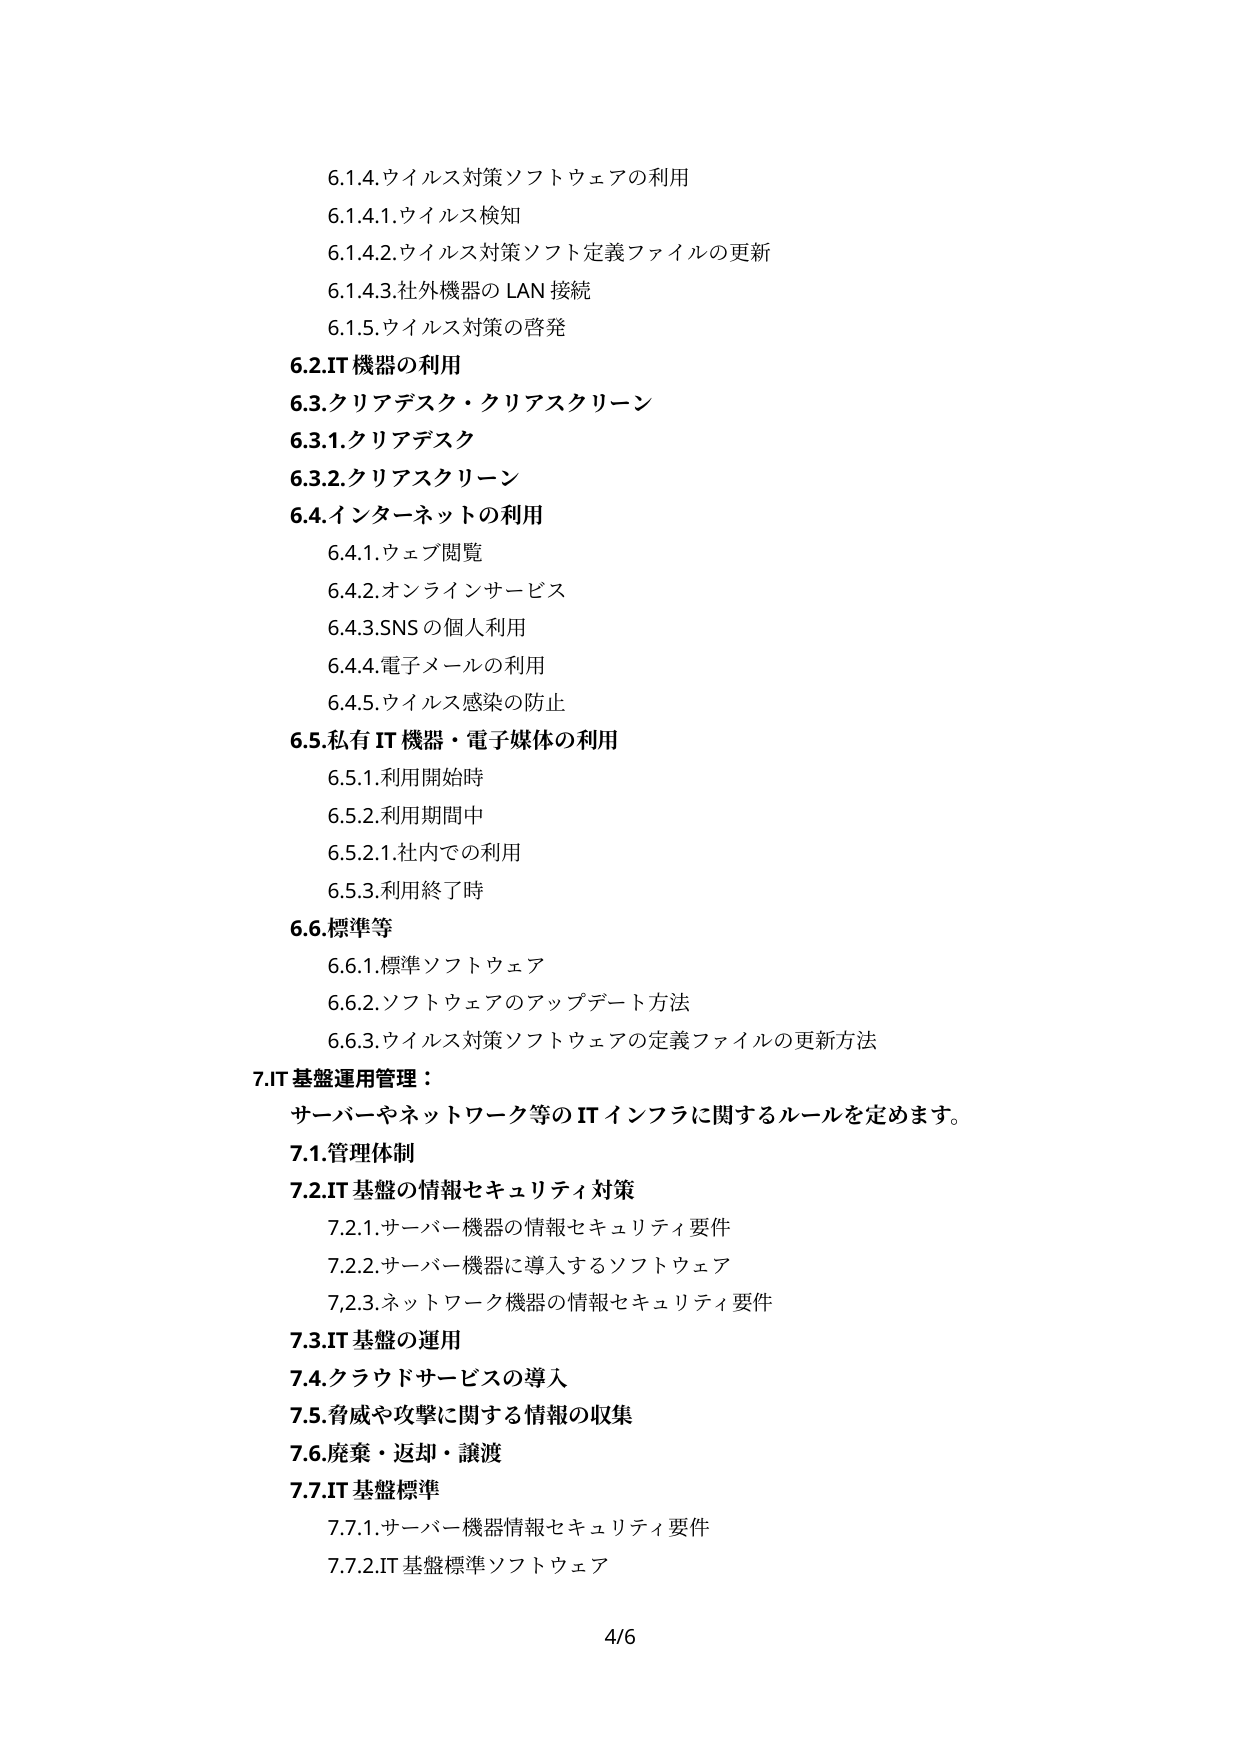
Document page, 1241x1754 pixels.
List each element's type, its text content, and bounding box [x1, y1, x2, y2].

list 6.6.2.ソフトウェアのアップデート方法 [327, 983, 1063, 1021]
list 7.7.2.IT基盤標準ソフトウェア [327, 1546, 1063, 1583]
list 6.4.2.オンラインサービス [327, 571, 1063, 608]
subtitle 6.6.標準等 [290, 908, 1053, 946]
subtitle 6.5.私有IT機器・電子媒体の利用 [290, 721, 1053, 758]
subtitle サーバーやネットワーク等のITインフラに関するルールを定めます。 [290, 1096, 1053, 1133]
list 6.1.4.ウイルス対策ソフトウェアの利用 [327, 158, 1063, 196]
list 6.4.5.ウイルス感染の防止 [327, 683, 1063, 721]
list 7.2.2.サーバー機器に導入するソフトウェア [327, 1246, 1063, 1283]
subtitle 7.7.IT基盤標準 [290, 1471, 1053, 1508]
subtitle 7.IT基盤運用管理： [252, 1058, 1063, 1096]
list 6.1.4.2.ウイルス対策ソフト定義ファイルの更新 [327, 233, 1063, 271]
list 6.4.3.SNSの個人利用 [327, 608, 1063, 646]
subtitle 6.4.インターネットの利用 [290, 496, 1053, 533]
subtitle 6.3.1.クリアデスク [290, 421, 1053, 458]
list 7.2.1.サーバー機器の情報セキュリティ要件 [327, 1208, 1063, 1246]
list 6.1.4.3.社外機器のLAN接続 [327, 271, 1063, 308]
list 6.5.3.利用終了時 [327, 871, 1063, 908]
list 7.7.1.サーバー機器情報セキュリティ要件 [327, 1508, 1063, 1546]
list 7,2.3.ネットワーク機器の情報セキュリティ要件 [327, 1283, 1063, 1321]
subtitle 7.6.廃棄・返却・譲渡 [290, 1433, 1053, 1471]
subtitle 6.2.IT機器の利用 [290, 346, 1053, 383]
list 6.6.3.ウイルス対策ソフトウェアの定義ファイルの更新方法 [327, 1021, 1063, 1058]
list 6.1.5.ウイルス対策の啓発 [327, 308, 1063, 346]
list 6.5.1.利用開始時 [327, 758, 1063, 796]
subtitle 6.3.クリアデスク・クリアスクリーン [290, 383, 1053, 421]
list 6.1.4.1.ウイルス検知 [327, 196, 1063, 233]
subtitle 7.2.IT基盤の情報セキュリティ対策 [290, 1171, 1053, 1208]
list 6.4.1.ウェブ閲覧 [327, 533, 1063, 571]
subtitle 7.3.IT基盤の運用 [290, 1321, 1053, 1358]
list 6.4.4.電子メールの利用 [327, 646, 1063, 683]
list 6.5.2.利用期間中 [327, 796, 1063, 833]
subtitle 7.4.クラウドサービスの導入 [290, 1358, 1053, 1396]
subtitle 6.3.2.クリアスクリーン [290, 458, 1053, 496]
list 6.6.1.標準ソフトウェア [327, 946, 1063, 983]
list 6.5.2.1.社内での利用 [327, 833, 1063, 871]
subtitle 7.5.脅威や攻撃に関する情報の収集 [290, 1396, 1053, 1433]
subtitle 7.1.管理体制 [290, 1133, 1053, 1171]
